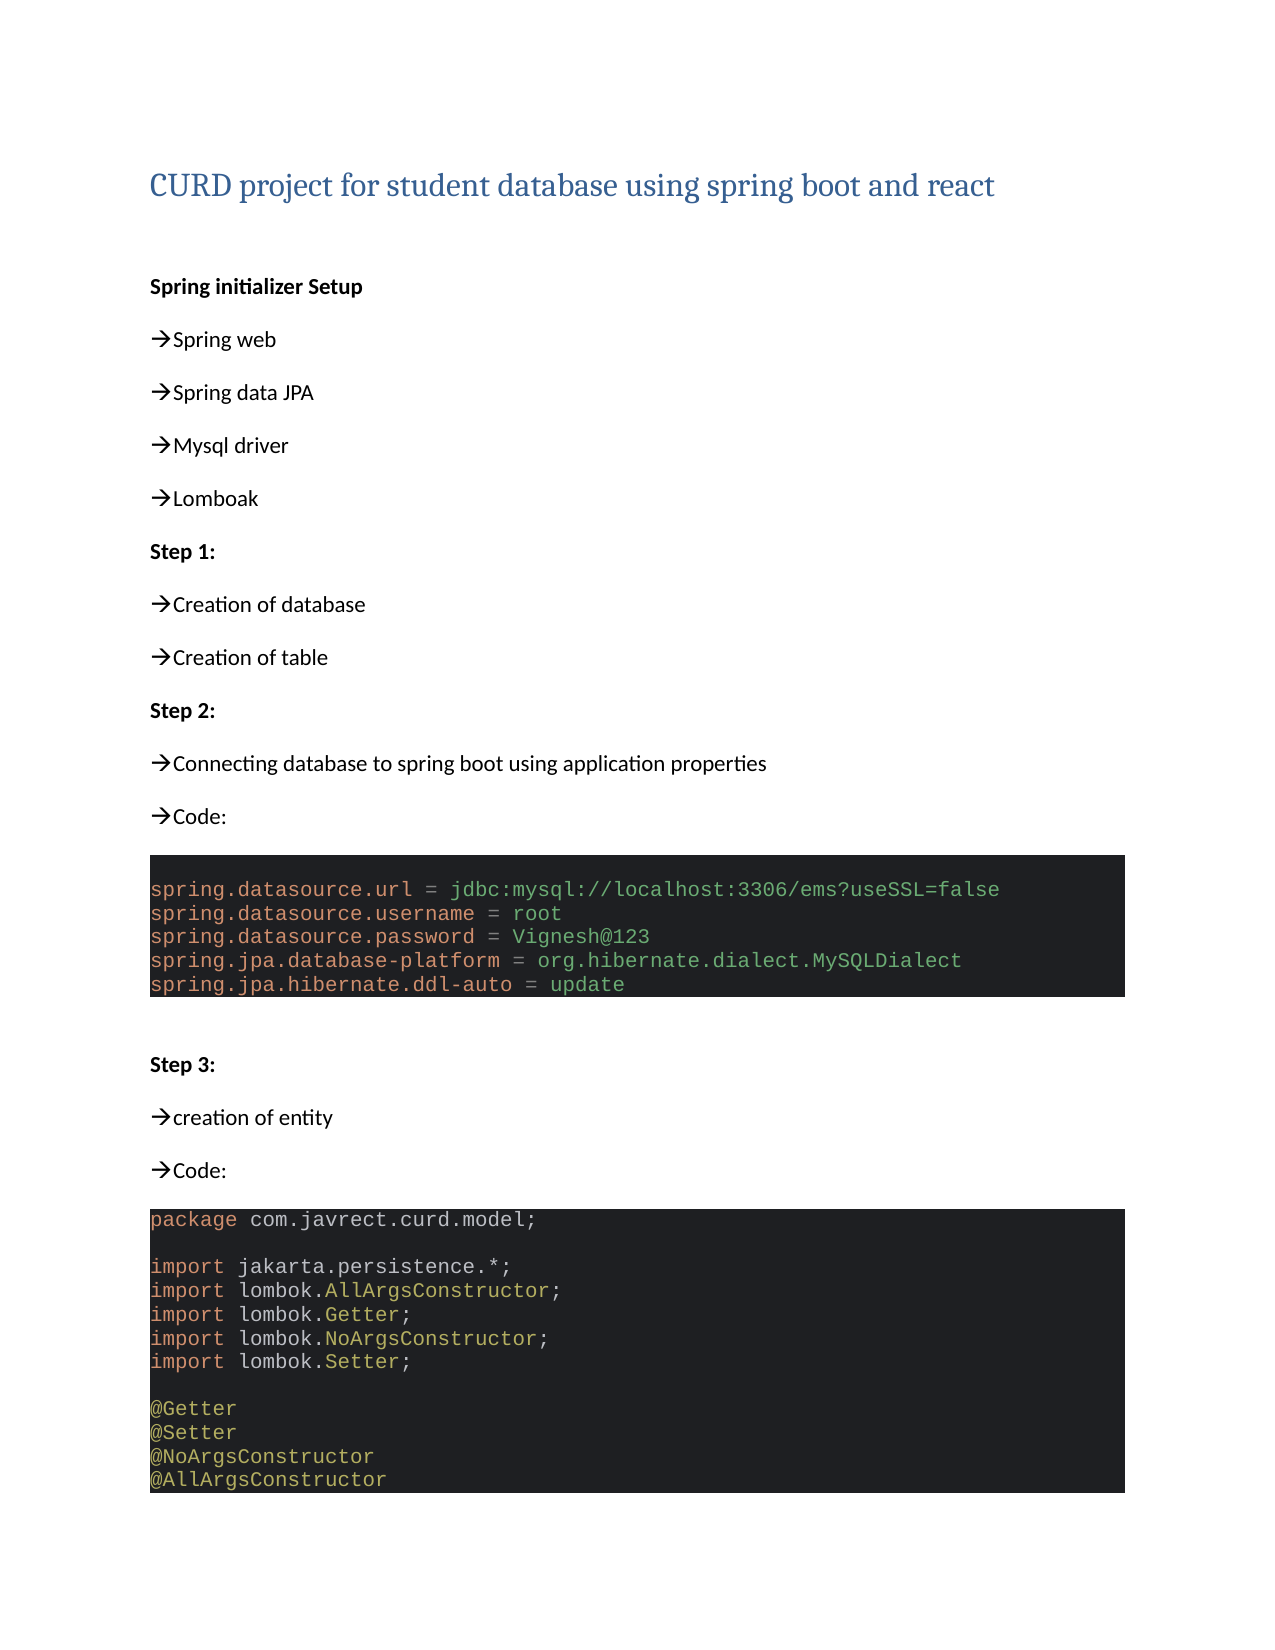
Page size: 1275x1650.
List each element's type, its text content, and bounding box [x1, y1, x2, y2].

text spring.datasource.url = jdbc:mysql://localhost:3306/ems?useSSL=false spring.datasource.username = root spring.datasource.password = Vignesh@123 spring.jpa.database-platform = org.hibernate.dialect.MySQLDialect spring.jpa.hibernate.ddl-auto = update [150, 855, 1125, 997]
text Spring web [150, 325, 1125, 353]
text Lomboak [150, 484, 1125, 512]
subtitle CURD project for student database using spring boot and react [150, 167, 1125, 205]
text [150, 1209, 1125, 1493]
text creation of entity [150, 1103, 1125, 1131]
text Code: [150, 802, 1125, 830]
text Step 3: [150, 1050, 1125, 1078]
text Spring initializer Setup [150, 272, 1125, 300]
text Code: [150, 1156, 1125, 1184]
text Connecting database to spring boot using application properties [150, 749, 1125, 777]
text Creation of table [150, 643, 1125, 671]
text Creation of database [150, 590, 1125, 618]
text Step 2: [150, 696, 1125, 724]
text Step 1: [150, 537, 1125, 565]
text Spring data JPA [150, 378, 1125, 406]
text Mysql driver [150, 431, 1125, 459]
